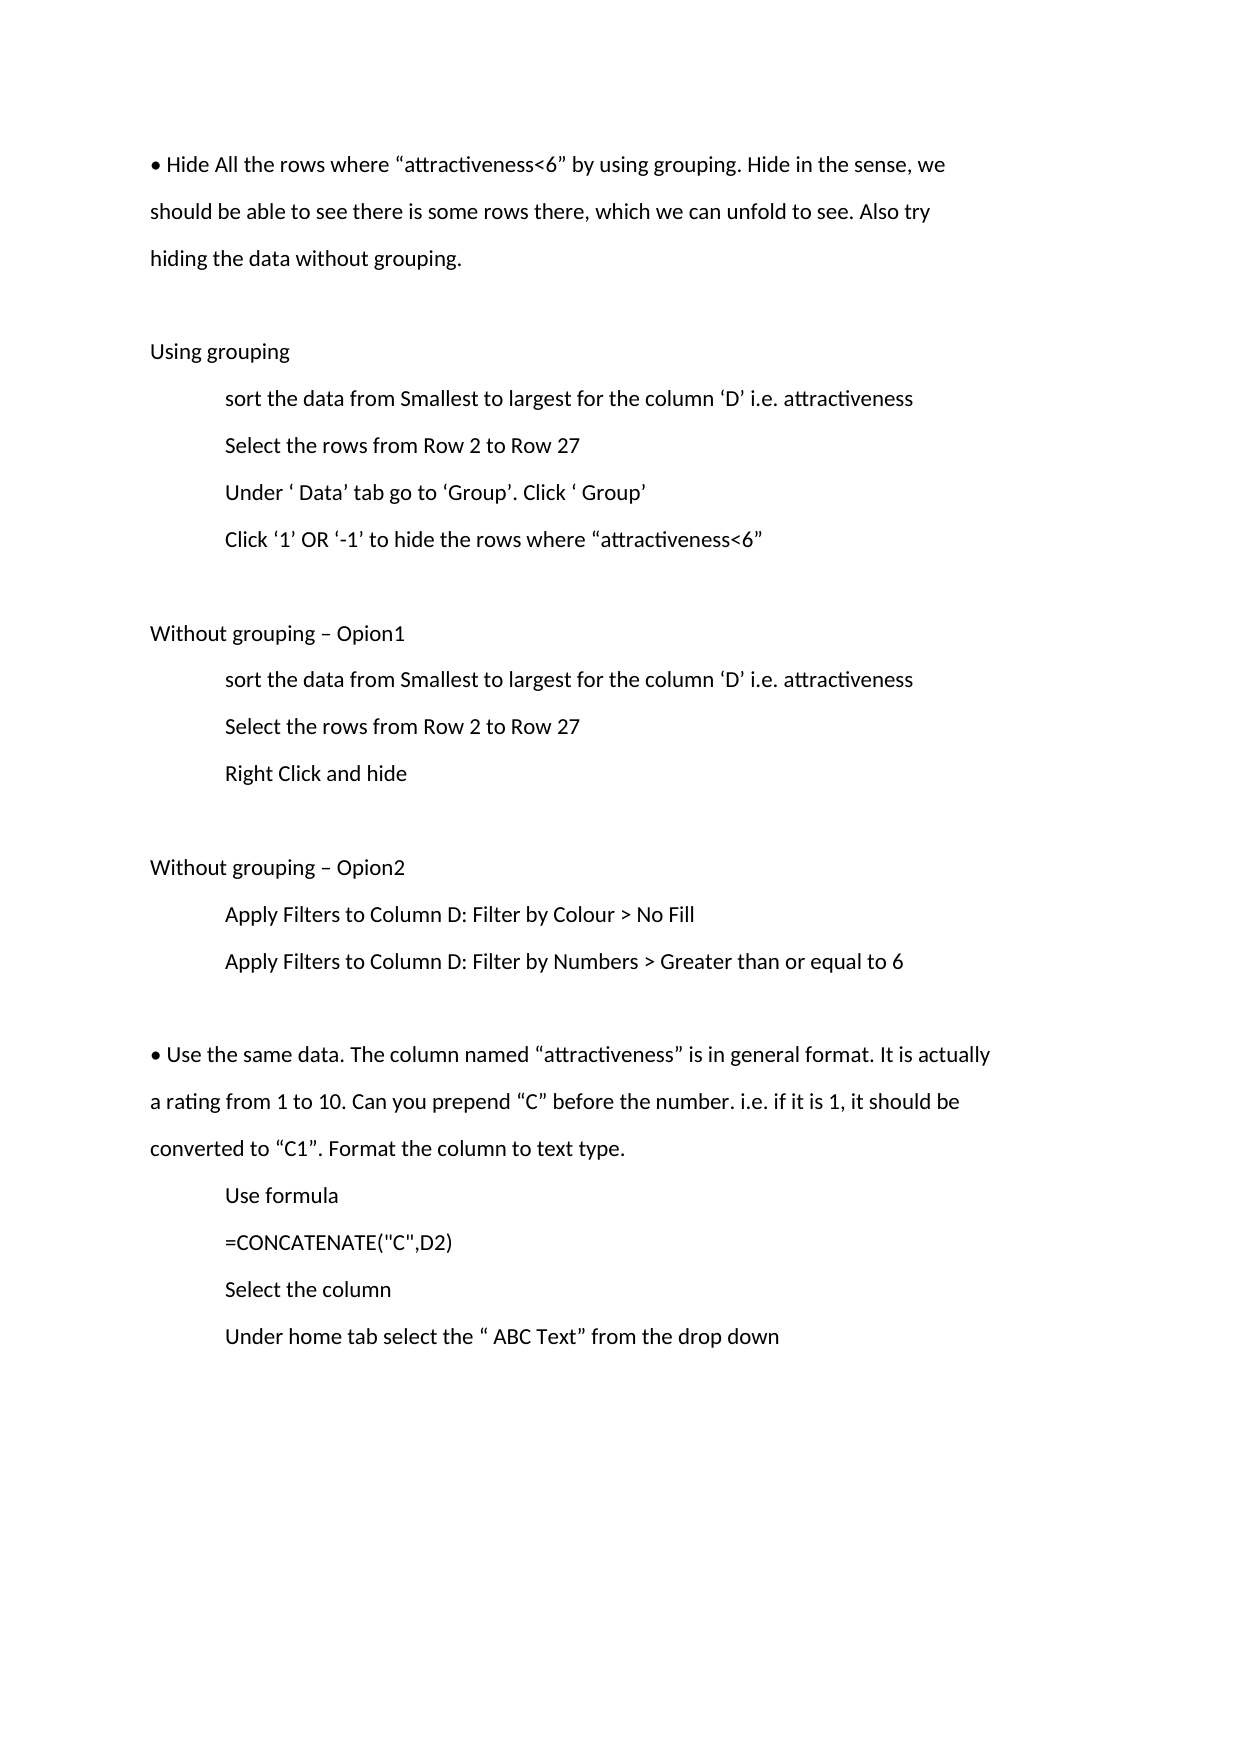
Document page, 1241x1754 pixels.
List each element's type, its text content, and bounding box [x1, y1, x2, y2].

text • Hide All the rows where “attractiveness<6” by using grouping. Hide in the sense, we [150, 150, 1090, 178]
text Use formula [150, 1181, 1090, 1209]
text sort the data from Smallest to largest for the column ‘D’ i.e. attractiveness [150, 384, 1090, 412]
text Without grouping – Opion2 [150, 853, 1090, 881]
text =CONCATENATE("C",D2) [150, 1228, 1090, 1256]
text Under ‘ Data’ tab go to ‘Group’. Click ‘ Group’ [150, 478, 1090, 506]
text Under home tab select the “ ABC Text” from the drop down [150, 1322, 1090, 1350]
text Select the rows from Row 2 to Row 27 [150, 712, 1090, 741]
text • Use the same data. The column named “attractiveness” is in general format. It is actually [150, 1041, 1090, 1069]
text Select the rows from Row 2 to Row 27 [150, 431, 1090, 459]
text Right Click and hide [150, 759, 1090, 787]
text Select the column [150, 1275, 1090, 1303]
text Without grouping – Opion1 [150, 619, 1090, 647]
text Apply Filters to Column D: Filter by Colour > No Fill [150, 900, 1090, 928]
text Click ‘1’ OR ‘-1’ to hide the rows where “attractiveness<6” [150, 525, 1090, 553]
text should be able to see there is some rows there, which we can unfold to see. Also try [150, 197, 1090, 225]
text hiding the data without grouping. [150, 244, 1090, 272]
text a rating from 1 to 10. Can you prepend “C” before the number. i.e. if it is 1, it should be [150, 1087, 1090, 1116]
text Apply Filters to Column D: Filter by Numbers > Greater than or equal to 6 [150, 947, 1090, 975]
text Using grouping [150, 337, 1090, 366]
text sort the data from Smallest to largest for the column ‘D’ i.e. attractiveness [150, 666, 1090, 694]
text converted to “C1”. Format the column to text type. [150, 1134, 1090, 1162]
